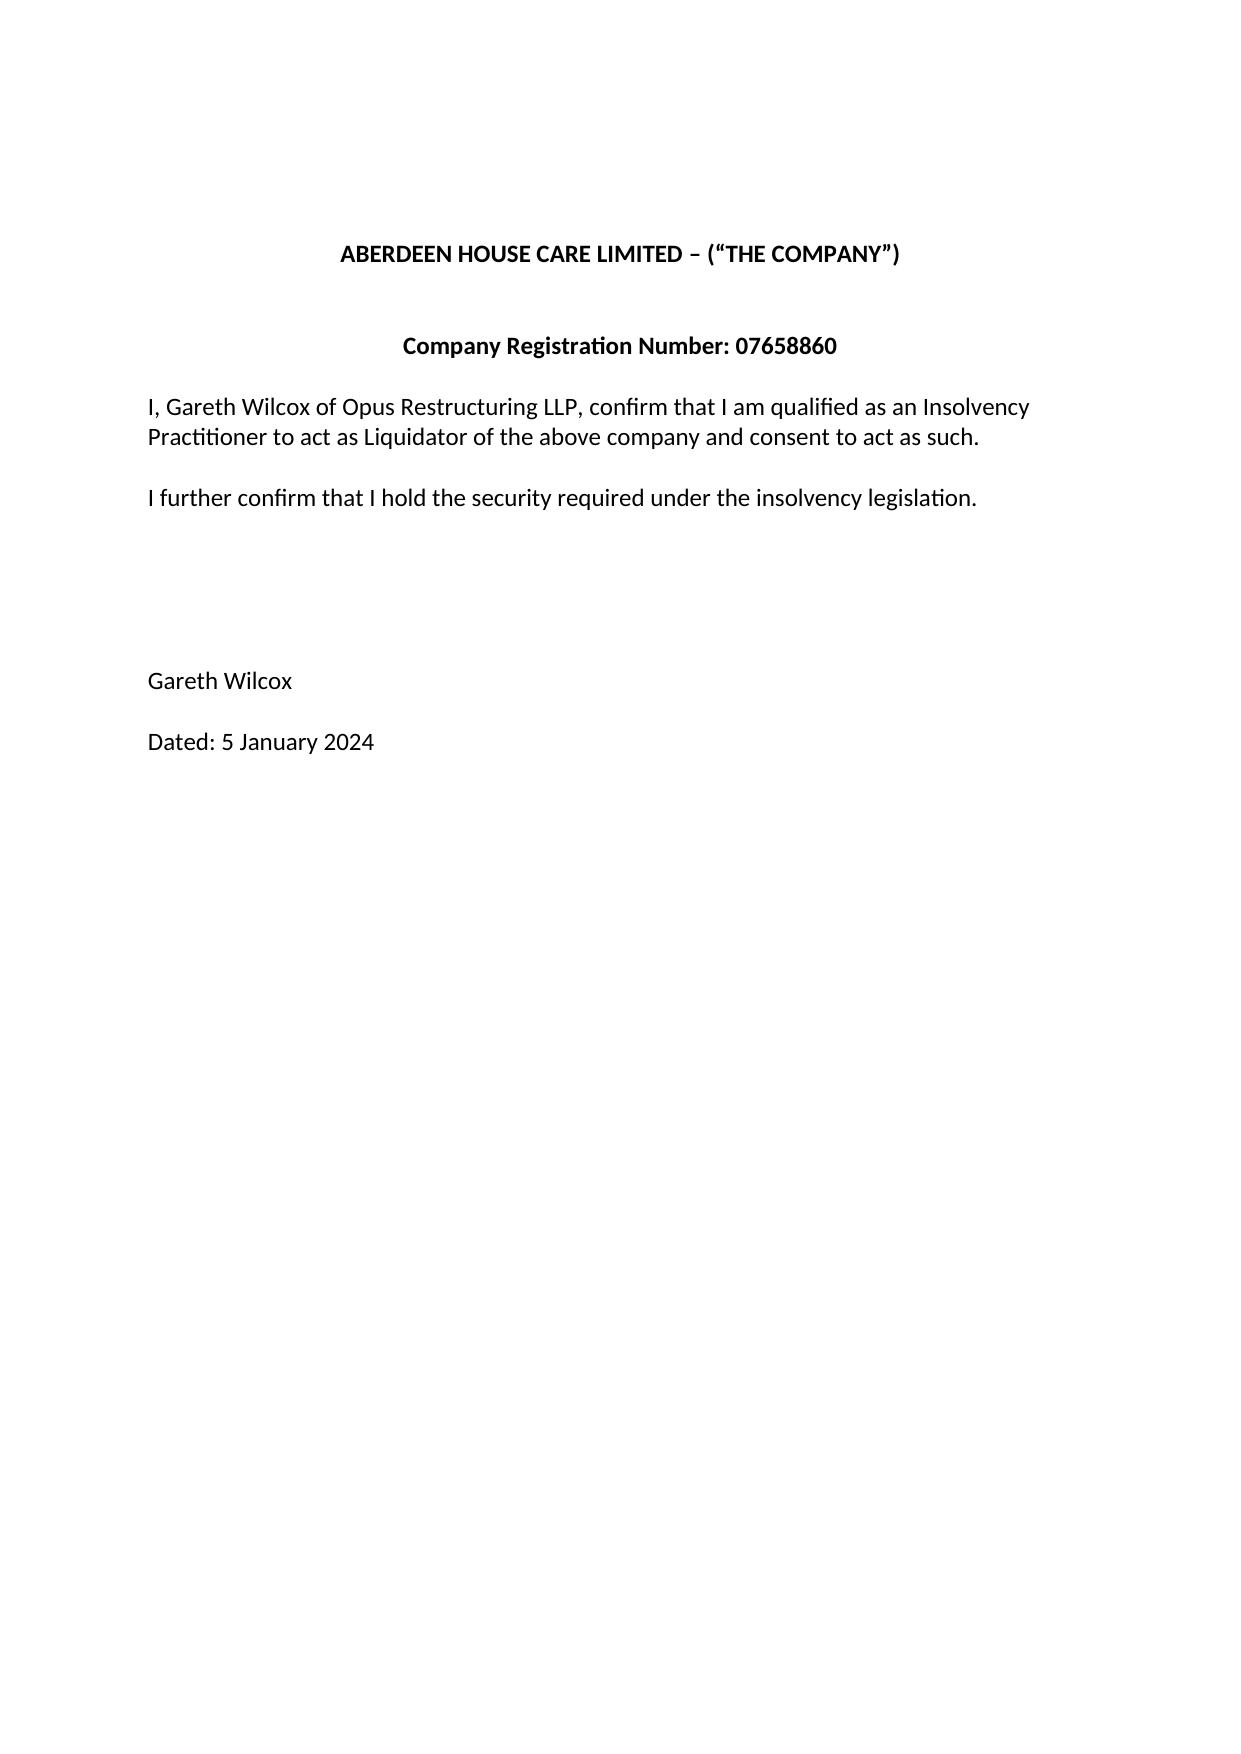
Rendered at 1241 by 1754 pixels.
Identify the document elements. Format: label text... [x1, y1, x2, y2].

text Dated: 5 January 2024 [148, 727, 1092, 757]
text Gareth Wilcox [148, 666, 1092, 696]
text I, Gareth Wilcox of Opus Restructuring LLP, confirm that I am qualified as an Insolvency Practitioner to act as Liquidator of the above company and consent to act as such. [148, 391, 1092, 452]
text I further confirm that I hold the security required under the insolvency legislation. [148, 482, 1092, 513]
text Company Registration Number: 07658860 [148, 330, 1092, 360]
text ABERDEEn HOUSE CARE LIMITED – (“the Company”) [148, 238, 1092, 269]
